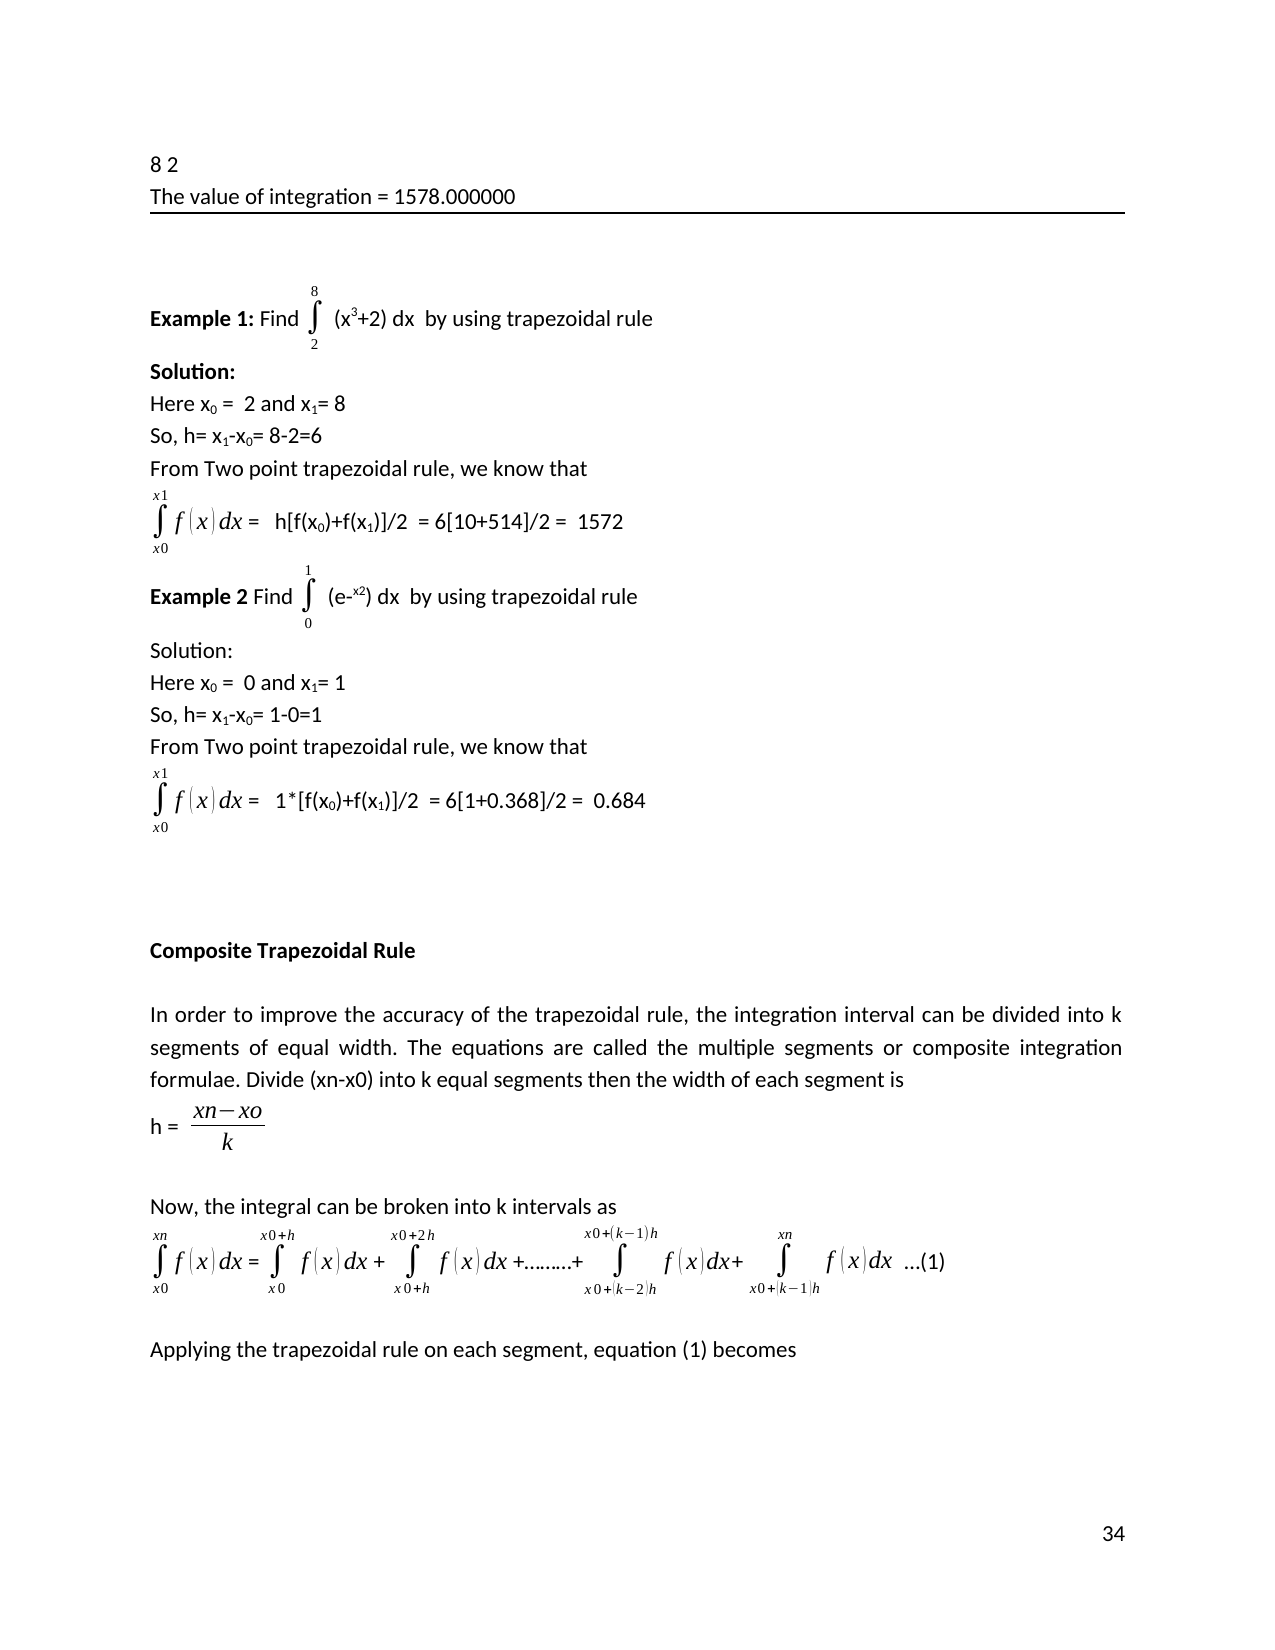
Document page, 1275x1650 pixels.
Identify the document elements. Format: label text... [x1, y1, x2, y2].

text = + +………++ …(1) [150, 1224, 1125, 1298]
text The value of integration = 1578.000000 [150, 182, 1125, 212]
text Example 1: Find (x3+2) dx by using trapezoidal rule [150, 282, 1125, 353]
text Example 2 Find (e-x2) dx by using trapezoidal rule [150, 561, 1125, 632]
text Now, the integral can be broken into k intervals as [150, 1192, 1125, 1220]
text So, h= x1-x0= 8-2=6 [150, 422, 1125, 450]
text = h[f(x0)+f(x1)]/2 = 6[10+514]/2 = 1572 [150, 486, 1125, 557]
text Applying the trapezoidal rule on each segment, equation (1) becomes [150, 1335, 1125, 1363]
text Solution: [150, 357, 1125, 385]
text In order to improve the accuracy of the trapezoidal rule, the integration interval can be divided into k segments of equal width. The equations are called the multiple segments or composite integration formulae. Divide (xn-x0) into k equal segments then the width of each segment is [150, 1000, 1125, 1093]
text Solution: [150, 636, 1125, 664]
text Here x0 = 0 and x1= 1 [150, 668, 1125, 696]
text From Two point trapezoidal rule, we know that [150, 454, 1125, 482]
text = 1*[f(x0)+f(x1)]/2 = 6[1+0.368]/2 = 0.684 [150, 764, 1125, 835]
text 8 2 [150, 150, 1125, 178]
text Here x0 = 2 and x1= 8 [150, 389, 1125, 417]
text So, h= x1-x0= 1-0=1 [150, 700, 1125, 728]
text h = [150, 1097, 1125, 1156]
text From Two point trapezoidal rule, we know that [150, 732, 1125, 760]
text Composite Trapezoidal Rule [150, 936, 1125, 964]
